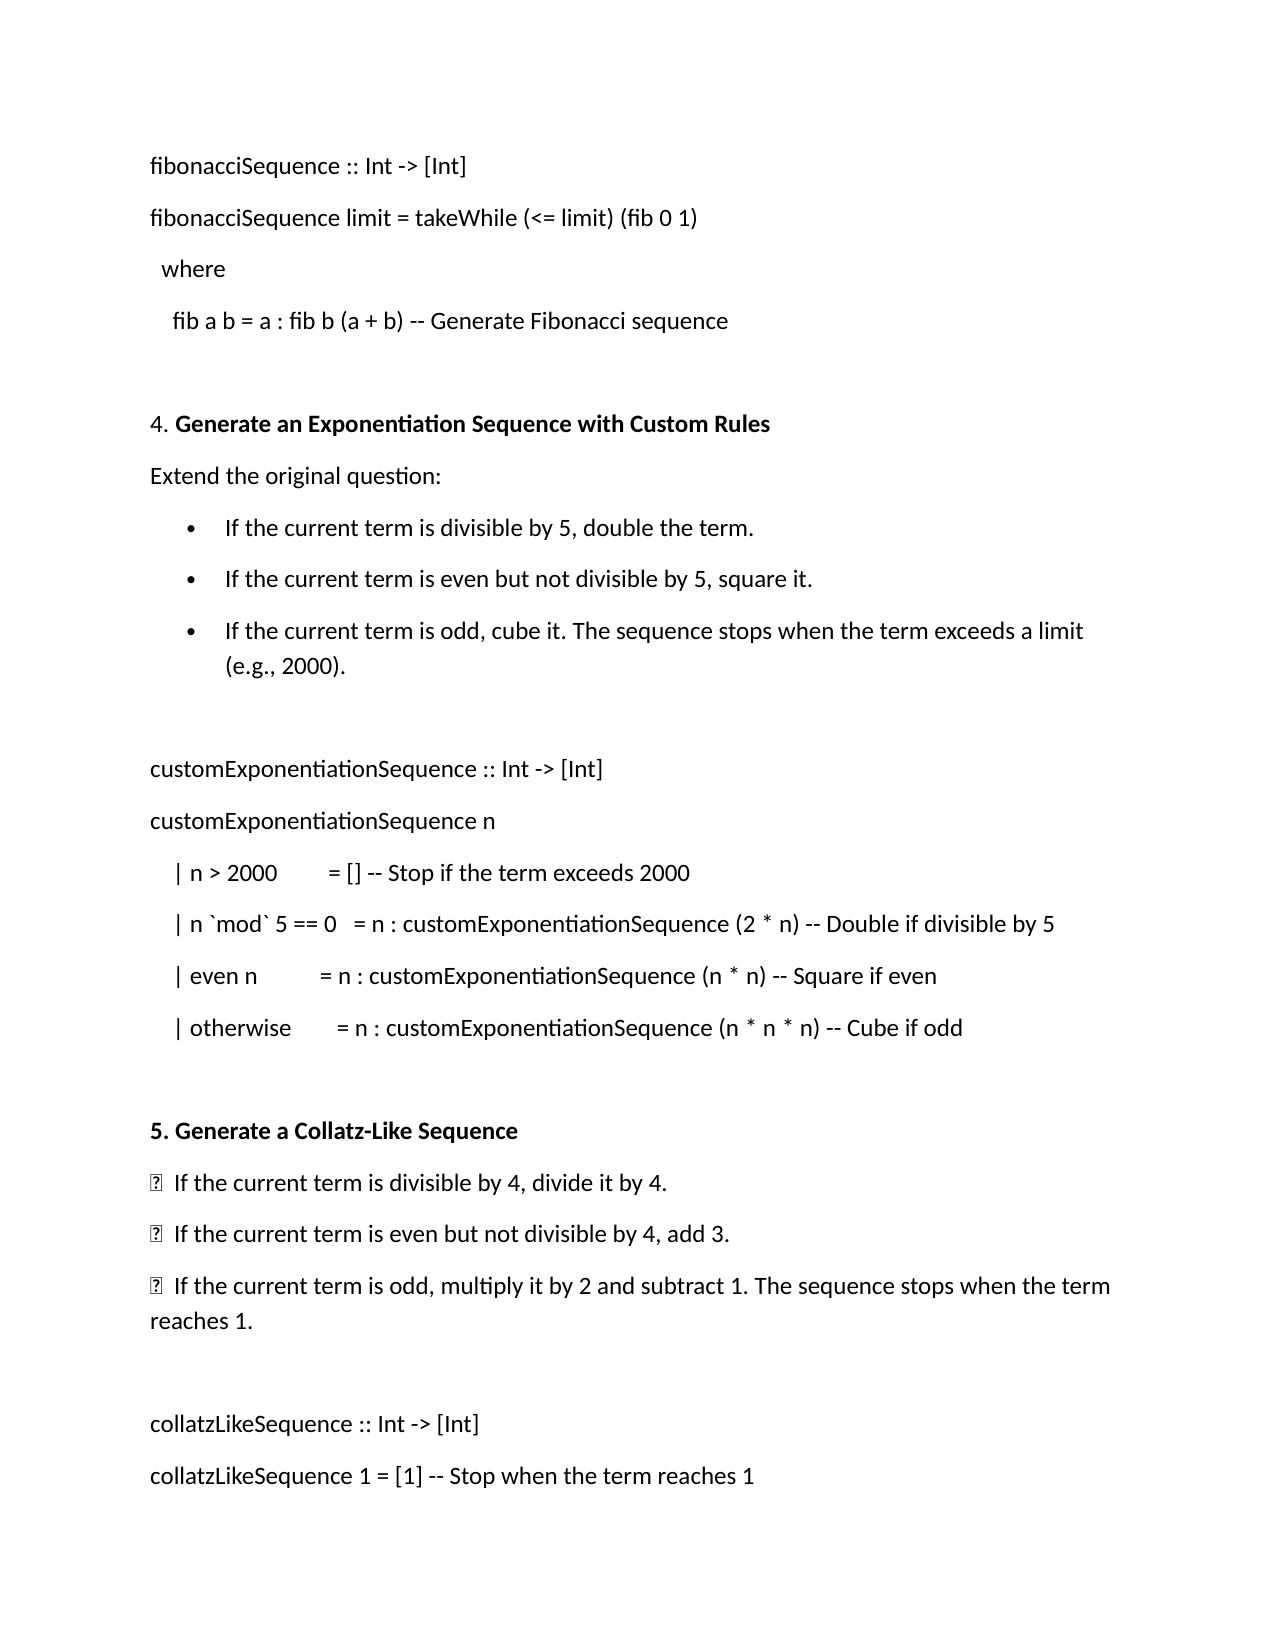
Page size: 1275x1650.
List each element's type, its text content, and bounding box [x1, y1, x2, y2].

text collatzLikeSequence 1 = [1] -- Stop when the term reaches 1 [150, 1460, 1125, 1491]
text | n `mod` 5 == 0 = n : customExponentiationSequence (2 * n) -- Double if divisible by 5 [150, 908, 1125, 939]
text fibonacciSequence limit = takeWhile (<= limit) (fib 0 1) [150, 202, 1125, 232]
text  If the current term is divisible by 4, divide it by 4. [150, 1167, 1125, 1197]
list If the current term is odd, cube it. The sequence stops when the term exceeds a limit (e.g., 2000). [187, 615, 1125, 681]
text | n > 2000 = [] -- Stop if the term exceeds 2000 [150, 857, 1125, 887]
text customExponentiationSequence :: Int -> [Int] [150, 753, 1125, 784]
text  If the current term is odd, multiply it by 2 and subtract 1. The sequence stops when the term reaches 1. [150, 1270, 1125, 1336]
text Extend the original question: [150, 460, 1125, 491]
text fibonacciSequence :: Int -> [Int] [150, 150, 1125, 181]
text collatzLikeSequence :: Int -> [Int] [150, 1408, 1125, 1439]
text | otherwise = n : customExponentiationSequence (n * n * n) -- Cube if odd [150, 1012, 1125, 1042]
list If the current term is even but not divisible by 5, square it. [187, 563, 1125, 594]
text | even n = n : customExponentiationSequence (n * n) -- Square if even [150, 960, 1125, 991]
text  If the current term is even but not divisible by 4, add 3. [150, 1218, 1125, 1249]
text 5. Generate a Collatz-Like Sequence [150, 1115, 1125, 1146]
text 4. Generate an Exponentiation Sequence with Custom Rules [150, 408, 1125, 439]
list If the current term is divisible by 5, double the term. [187, 512, 1125, 542]
text fib a b = a : fib b (a + b) -- Generate Fibonacci sequence [150, 305, 1125, 336]
text where [150, 253, 1125, 284]
text customExponentiationSequence n [150, 805, 1125, 836]
